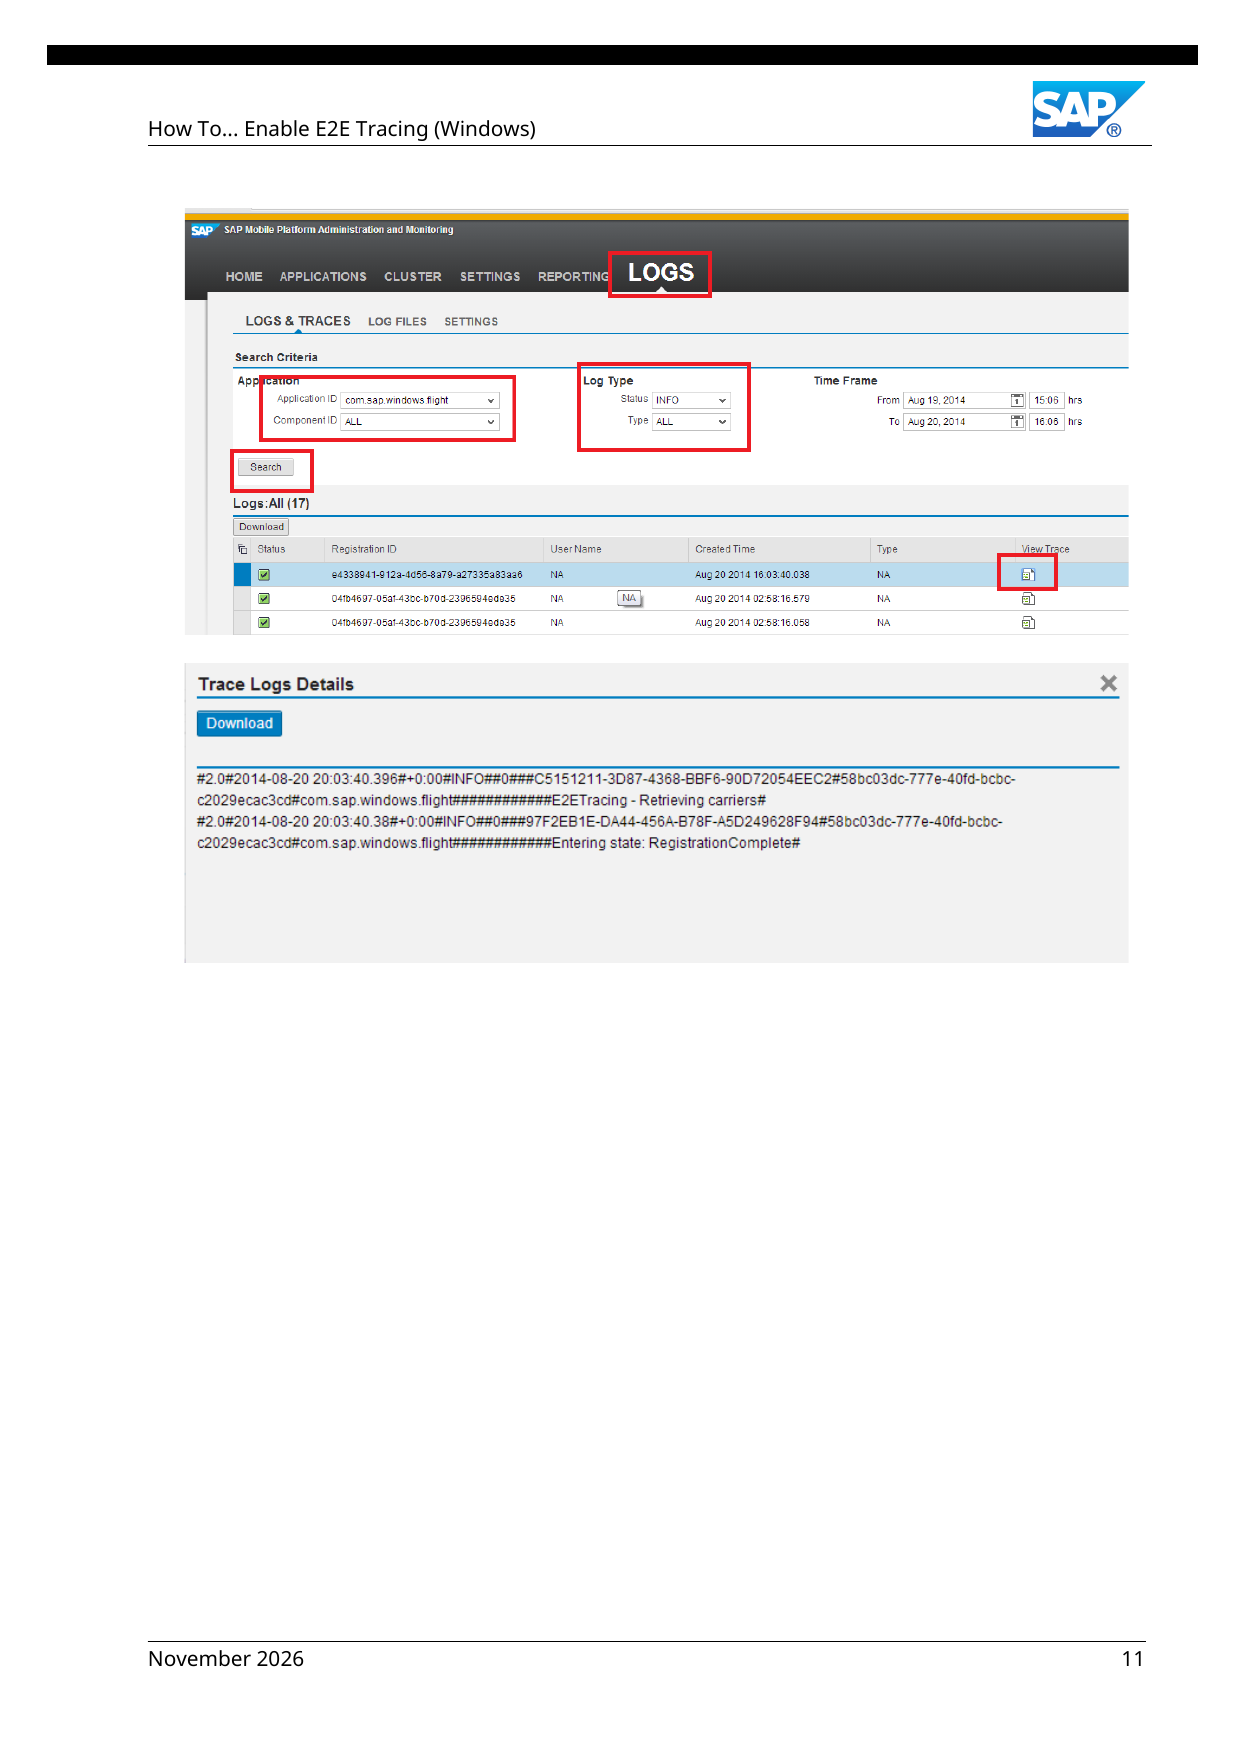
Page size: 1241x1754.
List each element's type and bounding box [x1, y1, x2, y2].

picture [1032, 84, 1146, 137]
picture [184, 208, 1129, 635]
picture [184, 663, 1129, 963]
